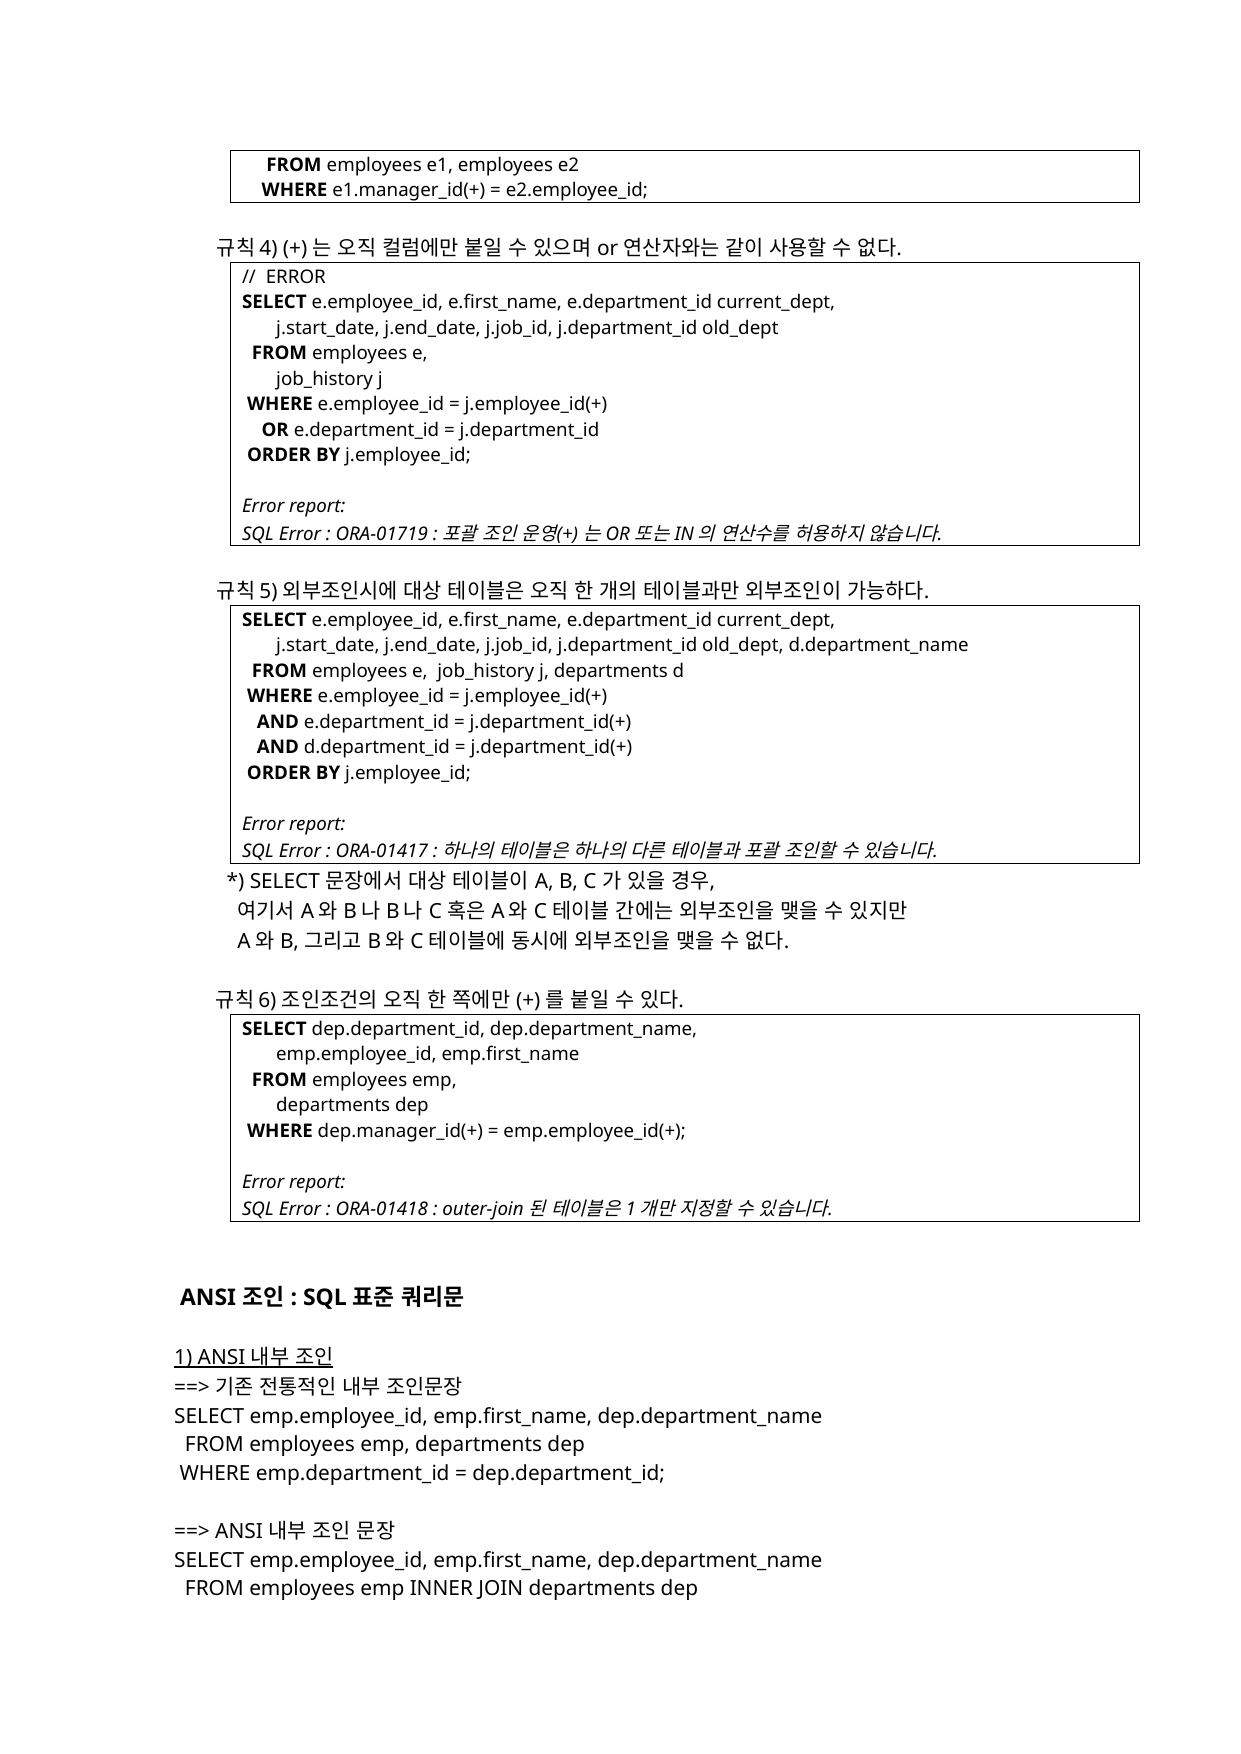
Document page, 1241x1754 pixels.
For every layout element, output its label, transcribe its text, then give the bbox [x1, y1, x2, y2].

list *) SELECT 문장에서 대상 테이블이 A, B, C 가 있을 경우, [174, 864, 1128, 894]
table_header // ERROR SELECT e.employee_id, e.first_name, e.department_id current_dept, j.start_date, j.end_date, j.job_id, j.department_id old_dept FROM employees e, job_history j WHERE e.employee_id = j.employee_id(+) OR e.department_id = j.department_id ORDER BY j.employee_id; Error report: SQL Error : ORA-01719 : 포괄 조인 운영(+) 는 OR 또는 IN의 연산수를 허용하지 않습니다. [231, 263, 1139, 545]
list ANSI 조인 : SQL 표준 쿼리문 [174, 1278, 1128, 1312]
text 규칙4) (+) 는 오직 컬럼에만 붙일 수 있으며 or 연산자와는 같이 사용할 수 없다. [112, 232, 1128, 262]
list ==> 기존 전통적인 내부 조인문장 [174, 1371, 1128, 1401]
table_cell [231, 151, 1139, 202]
text 규칙5) 외부조인시에 대상 테이블은 오직 한 개의 테이블과만 외부조인이 가능하다. [112, 575, 1128, 605]
list SELECT emp.employee_id, emp.first_name, dep.department_name [174, 1401, 1128, 1429]
table_header SELECT dep.department_id, dep.department_name, emp.employee_id, emp.first_name FROM employees emp, departments dep WHERE dep.manager_id(+) = emp.employee_id(+); Error report: SQL Error : ORA-01418 : outer-join 된 테이블은 1개만 지정할 수 있습니다. [231, 1015, 1139, 1221]
list WHERE emp.department_id = dep.department_id; [174, 1458, 1128, 1486]
list 1) ANSI 내부 조인 [174, 1340, 1128, 1371]
list A와 B, 그리고 B와 C 테이블에 동시에 외부조인을 맺을 수 없다. [174, 925, 1128, 955]
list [174, 1545, 1128, 1573]
table_header SELECT e.employee_id, e.first_name, e.department_id current_dept, j.start_date, j.end_date, j.job_id, j.department_id old_dept, d.department_name FROM employees e, job_history j, departments d WHERE e.employee_id = j.employee_id(+) AND e.department_id = j.department_id(+) AND d.department_id = j.department_id(+) ORDER BY j.employee_id; Error report: SQL Error : ORA-01417 : 하나의 테이블은 하나의 다른 테이블과 포괄 조인할 수 있습니다. [231, 606, 1139, 863]
list ==> ANSI 내부 조인 문장 [174, 1515, 1128, 1545]
list 규칙6) 조인조건의 오직 한 쪽에만 (+) 를 붙일 수 있다. [174, 983, 1128, 1014]
list FROM employees emp INNER JOIN departments dep [174, 1573, 1128, 1602]
list FROM employees emp, departments dep [174, 1429, 1128, 1458]
list 여기서 A와 B나 B나 C 혹은 A와 C 테이블 간에는 외부조인을 맺을 수 있지만 [174, 894, 1128, 925]
